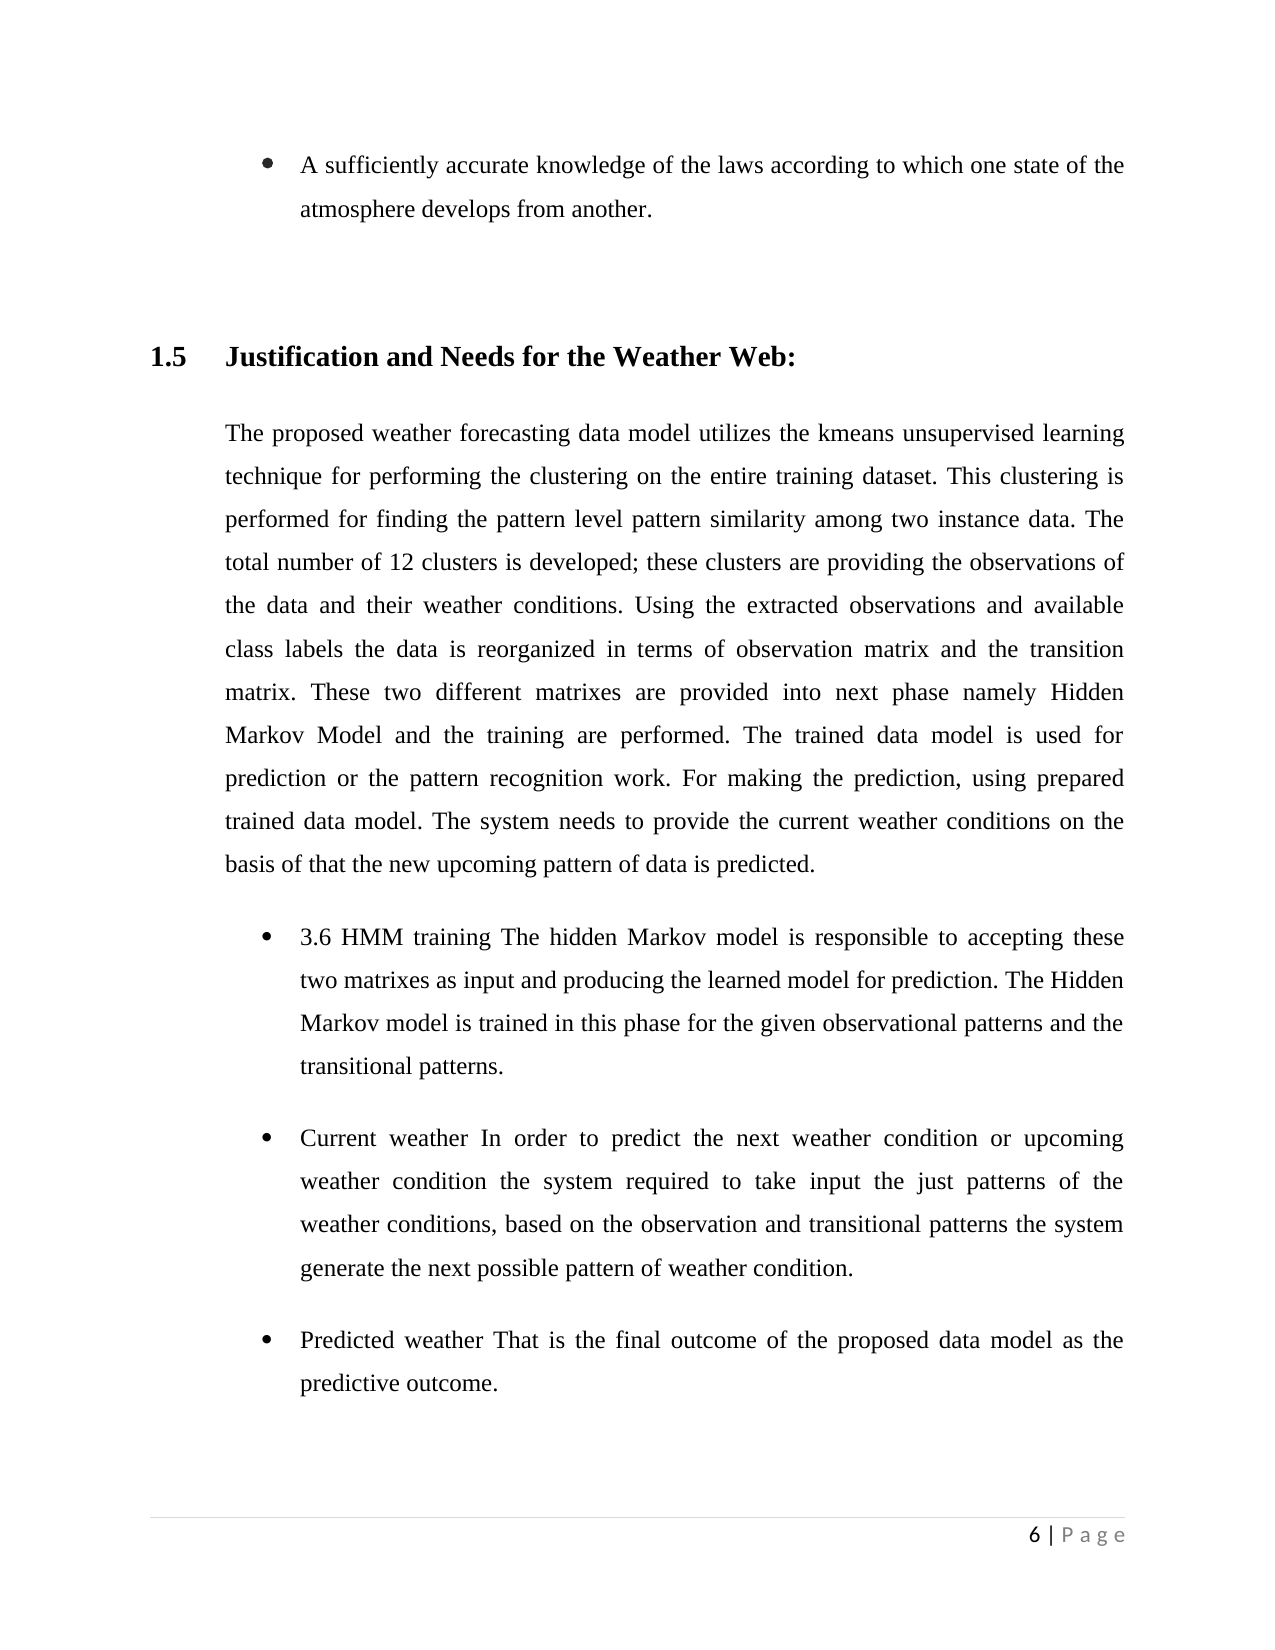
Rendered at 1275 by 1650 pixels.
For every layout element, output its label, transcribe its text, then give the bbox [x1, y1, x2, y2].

list Predicted weather That is the final outcome of the proposed data model as the predictive outcome. [262, 1325, 1125, 1397]
text The proposed weather forecasting data model utilizes the kmeans unsupervised learning technique for performing the clustering on the entire training dataset. This clustering is performed for finding the pattern level pattern similarity among two instance data. The total number of 12 clusters is developed; these clusters are providing the observations of the data and their weather conditions. Using the extracted observations and available class labels the data is reorganized in terms of observation matrix and the transition matrix. These two different matrixes are provided into next phase namely Hidden Markov Model and the training are performed. The trained data model is used for prediction or the pattern recognition work. For making the prediction, using prepared trained data model. The system needs to provide the current weather conditions on the basis of that the new upcoming pattern of data is predicted. [225, 418, 1125, 878]
list A sufficiently accurate knowledge of the laws according to which one state of the atmosphere develops from another. [262, 150, 1125, 223]
list 3.6 HMM training The hidden Markov model is responsible to accepting these two matrixes as input and producing the learned model for prediction. The Hidden Markov model is trained in this phase for the given observational patterns and the transitional patterns. [262, 922, 1125, 1080]
list Justification and Needs for the Weather Web: [150, 339, 1125, 372]
list Current weather In order to predict the next weather condition or upcoming weather condition the system required to take input the just patterns of the weather conditions, based on the observation and transitional patterns the system generate the next possible pattern of weather condition. [262, 1123, 1125, 1281]
